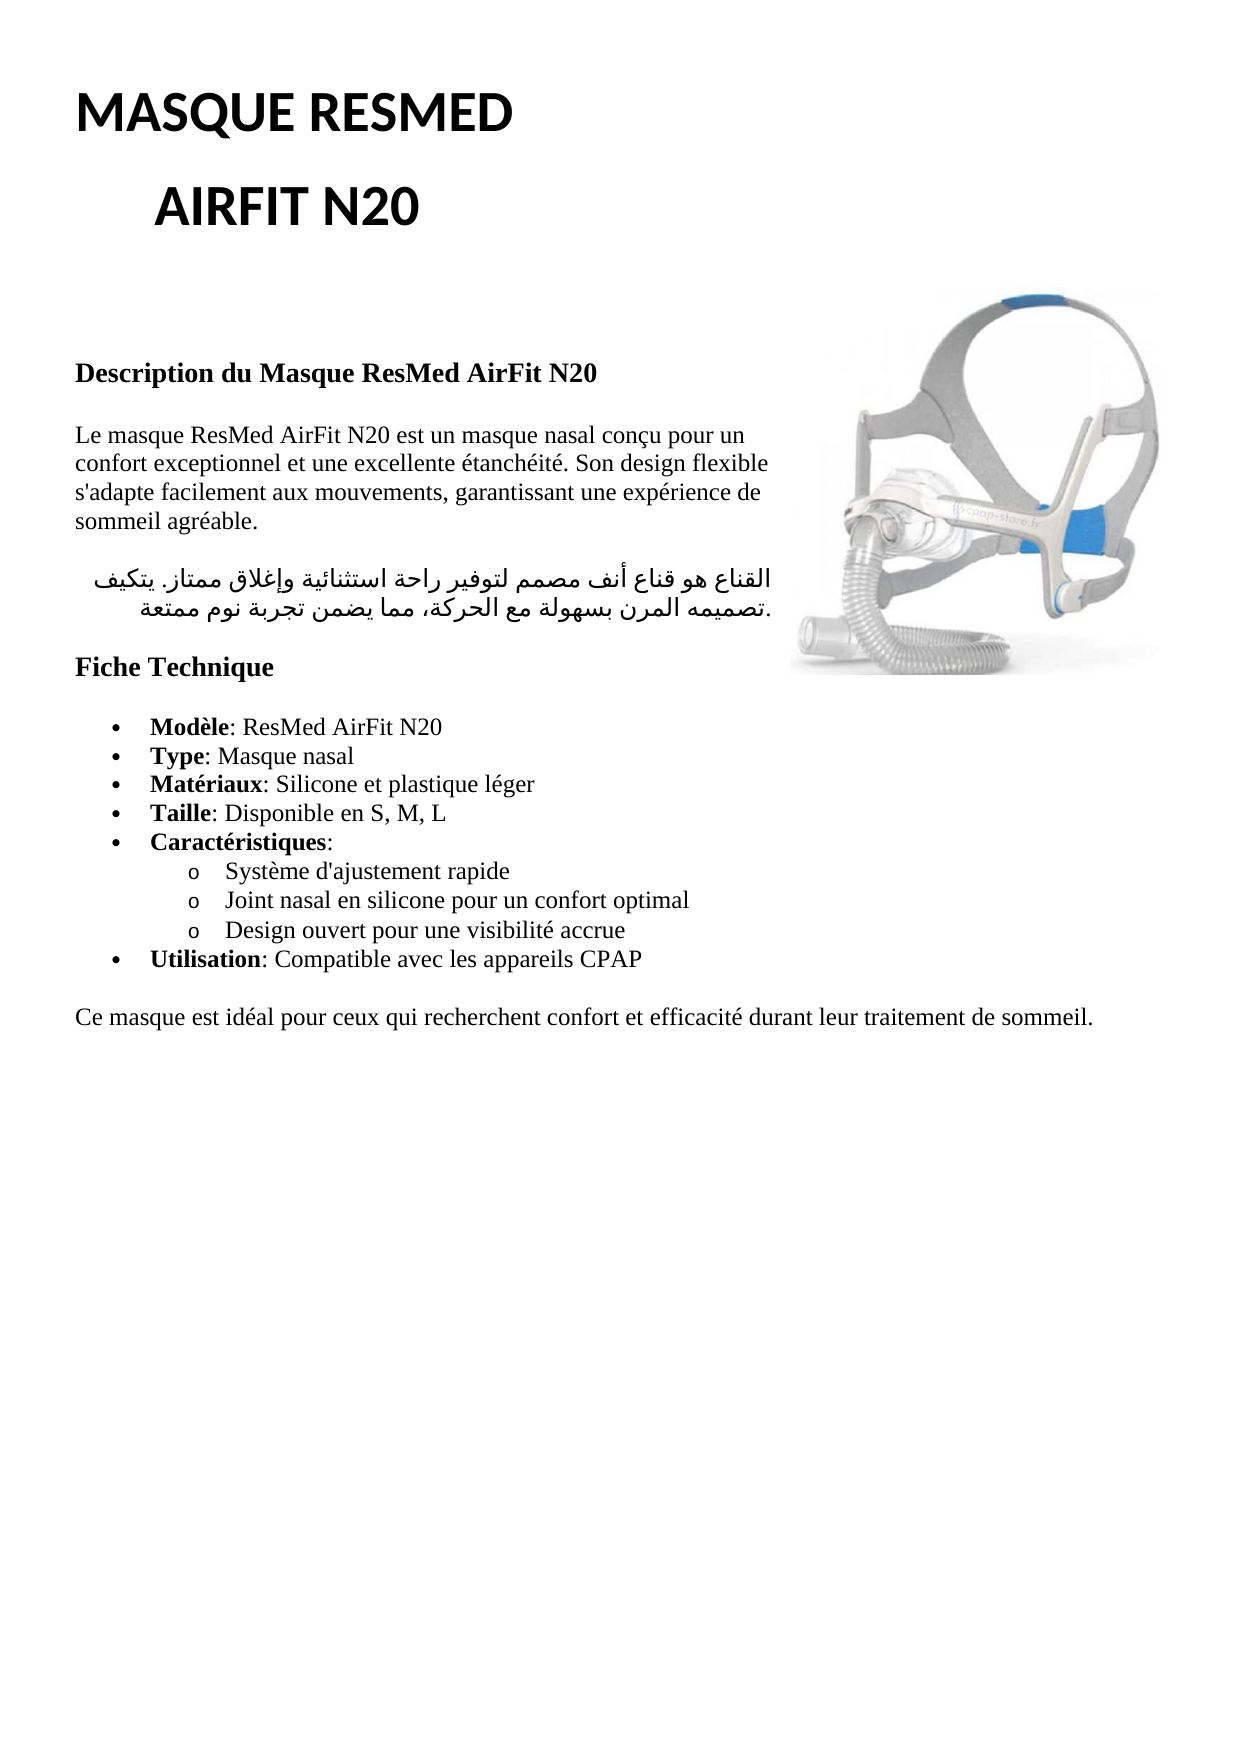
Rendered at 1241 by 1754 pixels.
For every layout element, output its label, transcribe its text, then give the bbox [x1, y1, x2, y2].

text MASQUE RESMED [75, 75, 1165, 146]
list Caractéristiques: [112, 827, 1165, 856]
list Utilisation: Compatible avec les appareils CPAP [112, 944, 1165, 973]
picture [790, 287, 1162, 675]
text Ce masque est idéal pour ceux qui recherchent confort et efficacité durant leur traitement de sommeil. [75, 1002, 1165, 1031]
text القناع هو قناع أنف مصمم لتوفير راحة استثنائية وإغلاق ممتاز. يتكيف تصميمه المرن بسهولة مع الحركة، مما يضمن تجربة نوم ممتعة. [75, 564, 790, 621]
list Matériaux: Silicone et plastique léger [112, 769, 1165, 798]
list Modèle: ResMed AirFit N20 [112, 712, 1165, 741]
list Joint nasal en silicone pour un confort optimal [187, 885, 1165, 915]
text Fiche Technique [75, 651, 1165, 683]
list Type: Masque nasal [112, 741, 1165, 769]
list Taille: Disponible en S, M, L [112, 798, 1165, 827]
text Le masque ResMed AirFit N20 est un masque nasal conçu pour un confort exceptionnel et une excellente étanchéité. Son design flexible s'adapte facilement aux mouvements, garantissant une expérience de sommeil agréable. [75, 420, 790, 535]
text AIRFIT N20 [75, 168, 1165, 240]
list Design ouvert pour une visibilité accrue [187, 915, 1165, 944]
list Système d'ajustement rapide [187, 856, 1165, 885]
text Description du Masque ResMed AirFit N20 [75, 356, 790, 388]
